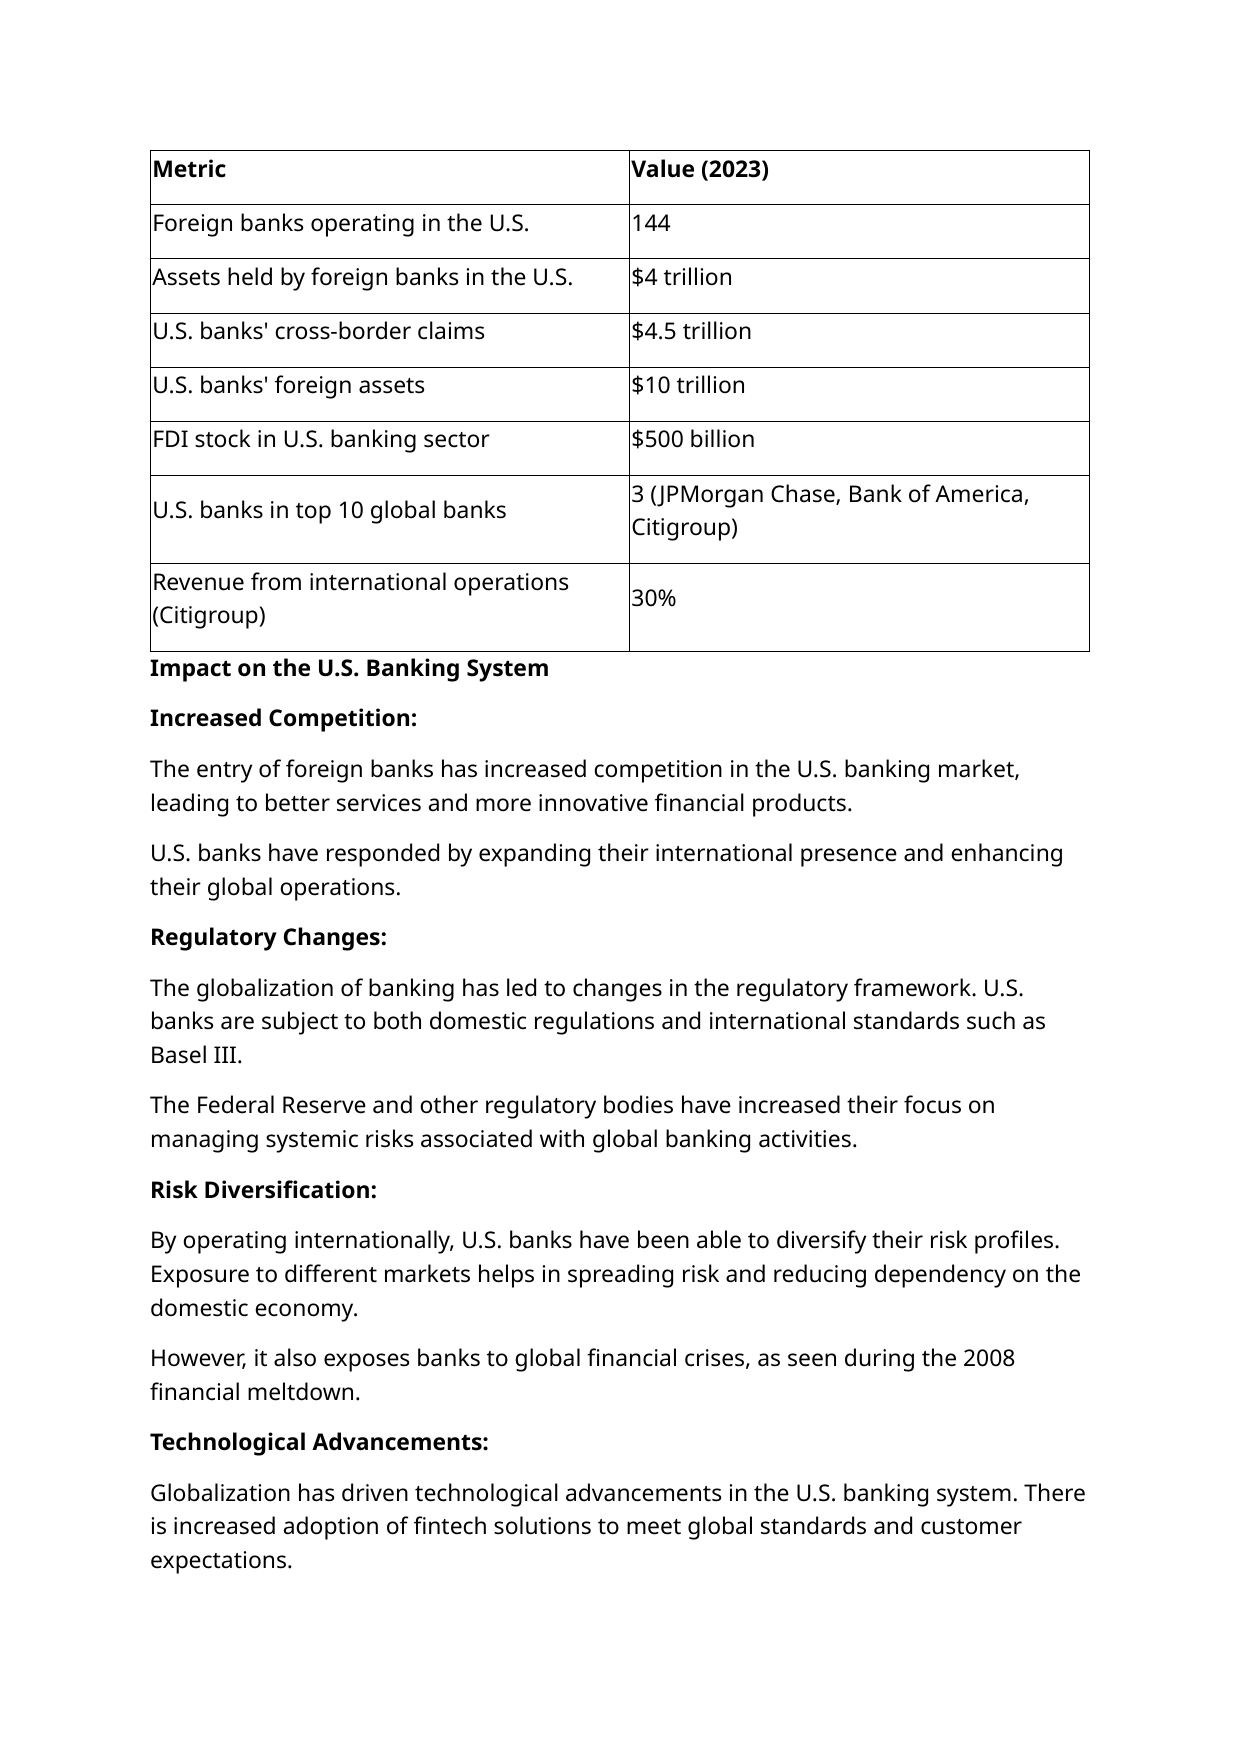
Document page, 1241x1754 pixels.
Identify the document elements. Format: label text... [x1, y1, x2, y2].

text Technological Advancements: [150, 1426, 1090, 1457]
table_cell Foreign banks operating in the U.S. [151, 205, 629, 258]
table_cell 144 [630, 205, 1089, 258]
table_header Metric [151, 151, 629, 204]
text U.S. banks have responded by expanding their international presence and enhancing their global operations. [150, 837, 1090, 902]
table_cell $4 trillion [630, 259, 1089, 312]
table_cell Assets held by foreign banks in the U.S. [151, 259, 629, 312]
table_cell $4.5 trillion [630, 314, 1089, 367]
text Increased Competition: [150, 702, 1090, 733]
table_cell U.S. banks' cross-border claims [151, 314, 629, 367]
table_cell U.S. banks' foreign assets [151, 368, 629, 421]
table_cell 30% [630, 564, 1089, 651]
text Risk Diversification: [150, 1173, 1090, 1205]
text The entry of foreign banks has increased competition in the U.S. banking market, leading to better services and more innovative financial products. [150, 753, 1090, 818]
text Regulatory Changes: [150, 921, 1090, 952]
table_header Value (2023) [630, 151, 1089, 204]
table_cell $10 trillion [630, 368, 1089, 421]
table_cell U.S. banks in top 10 global banks [151, 476, 629, 563]
table_cell FDI stock in U.S. banking sector [151, 422, 629, 475]
text Impact on the U.S. Banking System [150, 652, 1090, 683]
table_cell 3 (JPMorgan Chase, Bank of America, Citigroup) [630, 476, 1089, 563]
table_cell Revenue from international operations (Citigroup) [151, 564, 629, 651]
text By operating internationally, U.S. banks have been able to diversify their risk profiles. Exposure to different markets helps in spreading risk and reducing dependency on the domestic economy. [150, 1224, 1090, 1323]
text The Federal Reserve and other regulatory bodies have increased their focus on managing systemic risks associated with global banking activities. [150, 1089, 1090, 1154]
text The globalization of banking has led to changes in the regulatory framework. U.S. banks are subject to both domestic regulations and international standards such as Basel III. [150, 971, 1090, 1070]
table_cell $500 billion [630, 422, 1089, 475]
text However, it also exposes banks to global financial crises, as seen during the 2008 financial meltdown. [150, 1342, 1090, 1407]
text Globalization has driven technological advancements in the U.S. banking system. There is increased adoption of fintech solutions to meet global standards and customer expectations. [150, 1476, 1090, 1575]
